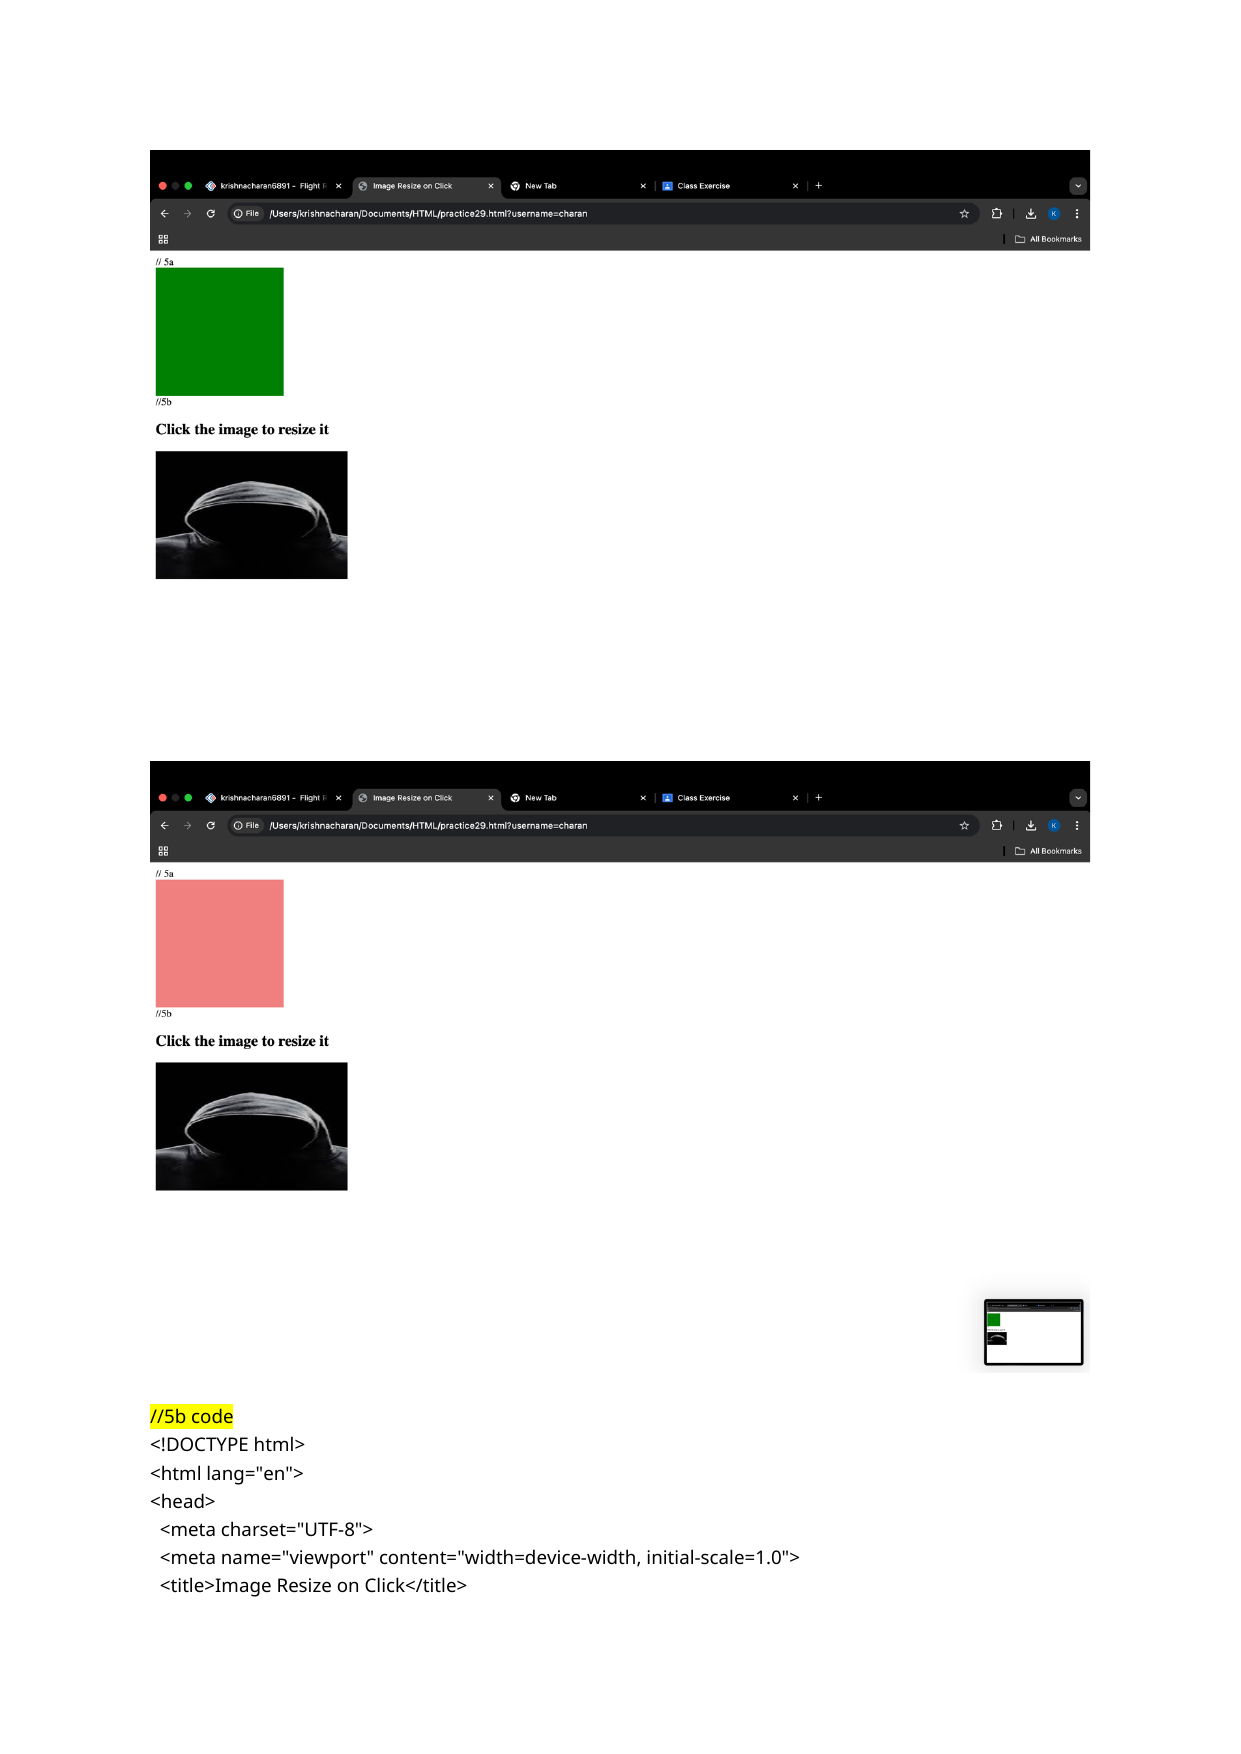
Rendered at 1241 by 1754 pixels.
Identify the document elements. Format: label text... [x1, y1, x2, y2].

text <meta charset="UTF-8"> [150, 1513, 1090, 1542]
picture [150, 150, 1091, 1373]
text <title>Image Resize on Click</title> [150, 1570, 1090, 1598]
text <!DOCTYPE html> [150, 1429, 1090, 1457]
text //5b code [150, 1401, 1090, 1429]
text <html lang="en"> [150, 1457, 1090, 1485]
text <head> [150, 1485, 1090, 1513]
text <meta name="viewport" content="width=device-width, initial-scale=1.0"> [150, 1542, 1090, 1570]
